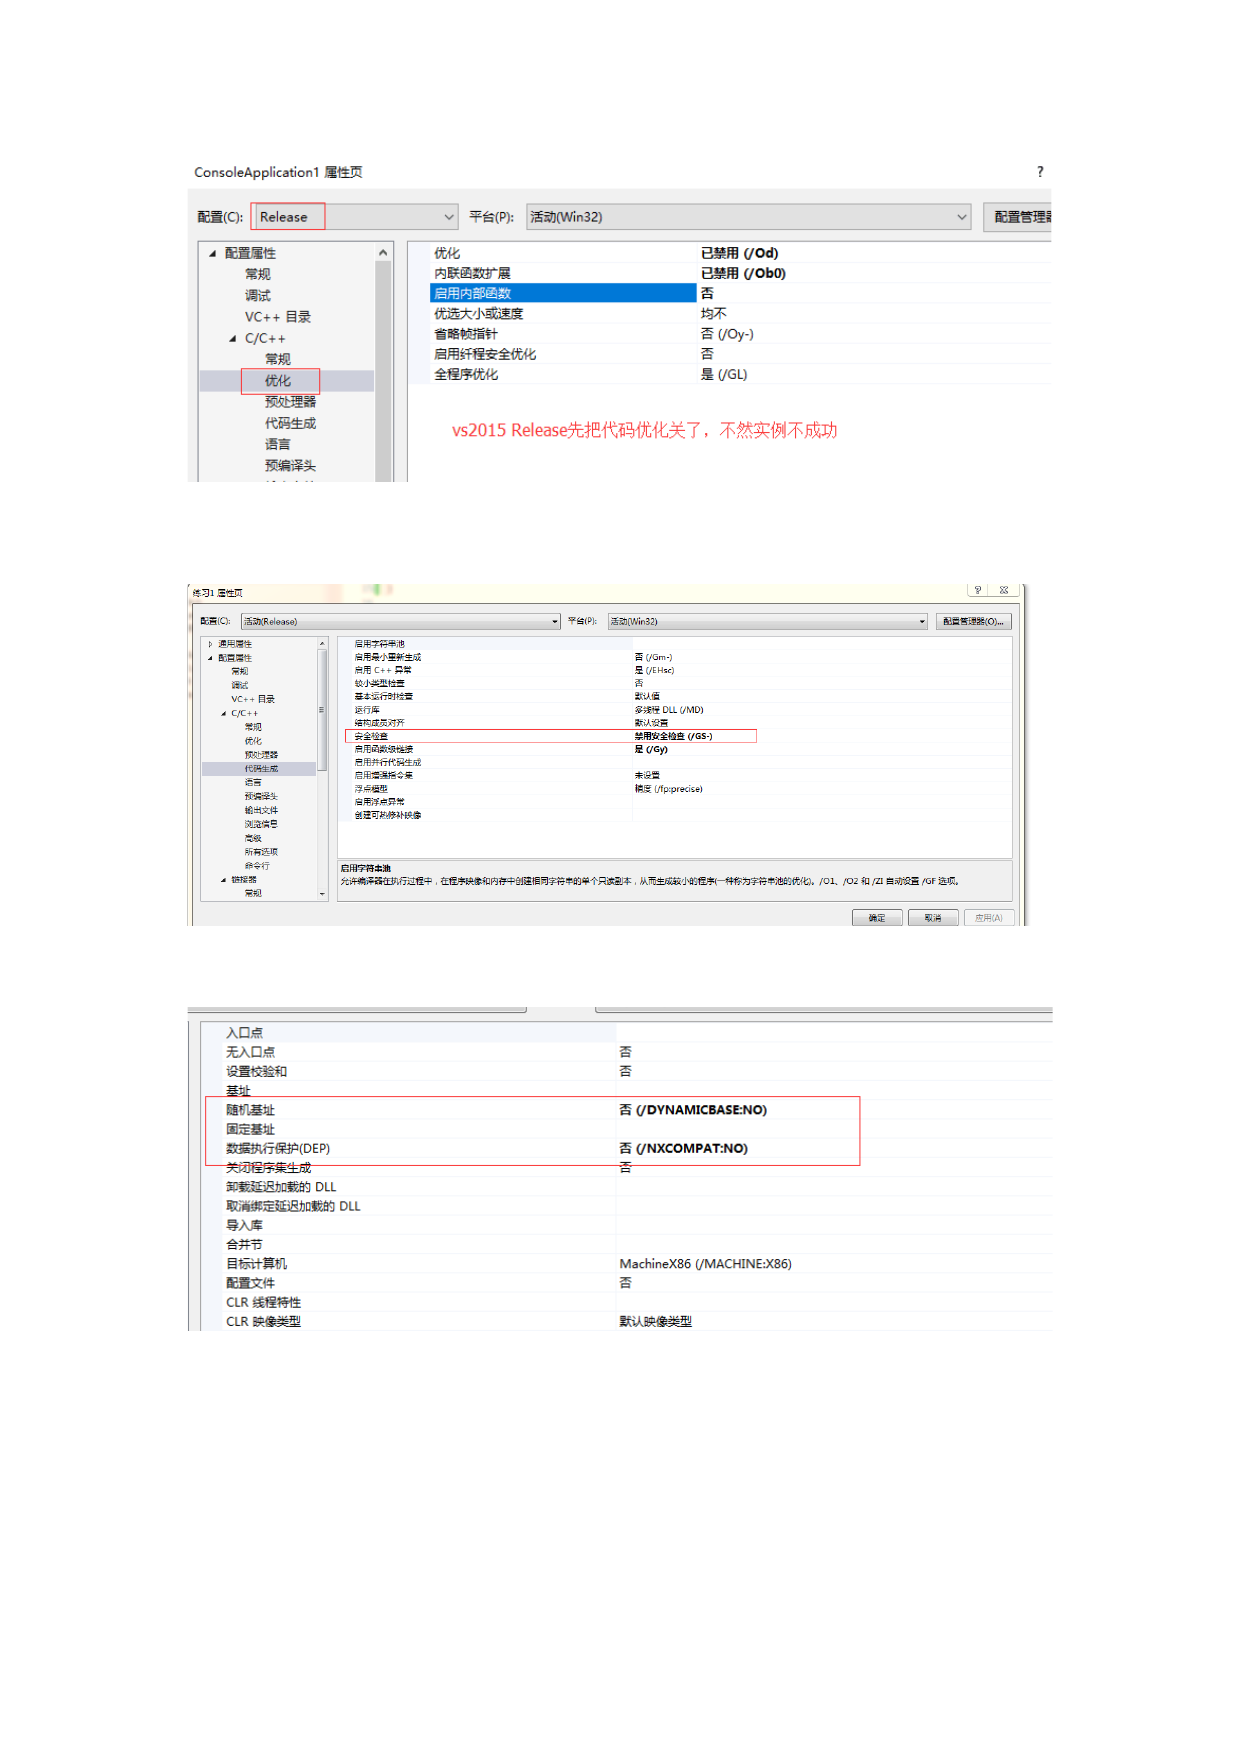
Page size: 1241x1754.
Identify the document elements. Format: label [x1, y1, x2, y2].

picture [187, 1007, 1053, 1331]
picture [187, 162, 1052, 482]
picture [187, 584, 1053, 926]
